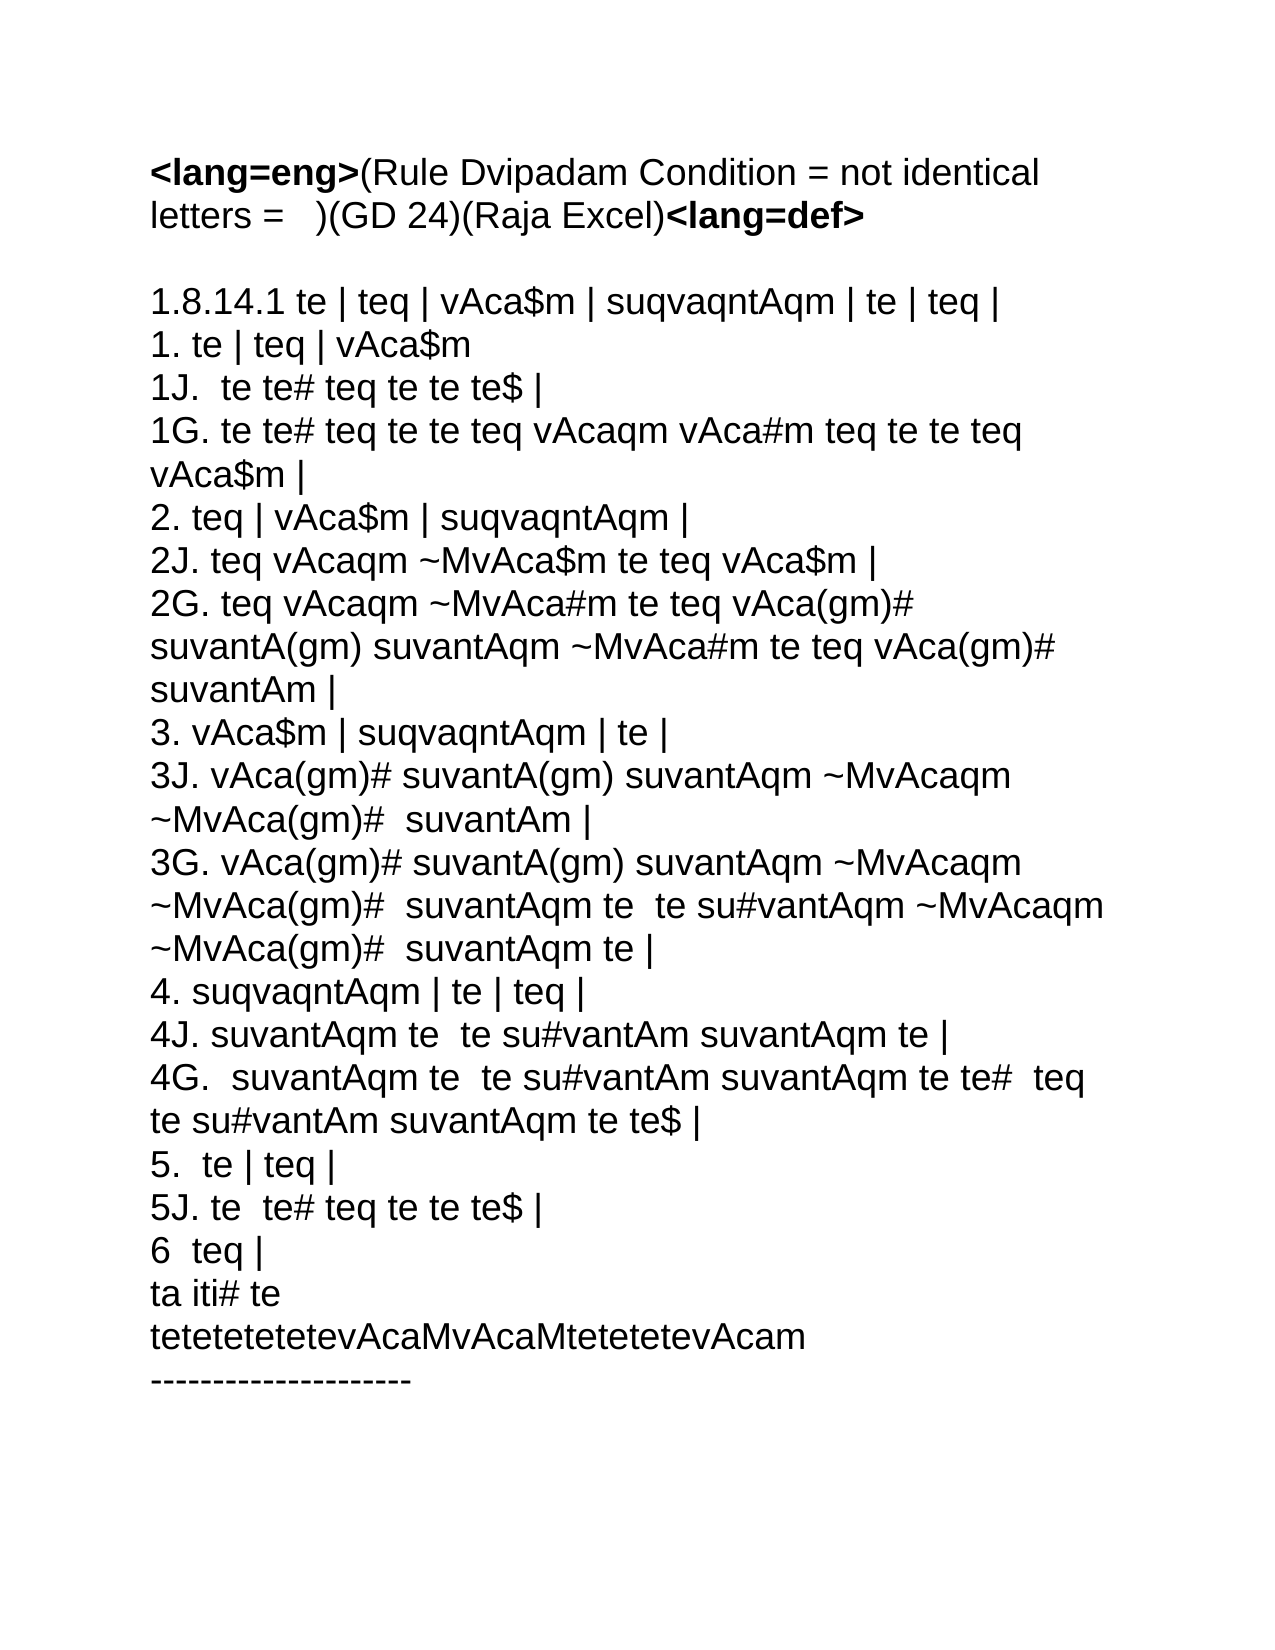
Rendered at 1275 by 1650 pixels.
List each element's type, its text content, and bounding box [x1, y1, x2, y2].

text 6 teq | [150, 1228, 1125, 1271]
text <lang=eng>(Rule Dvipadam Condition = not identical letters = )(GD 24)(Raja Excel)<lang=def> [150, 150, 1125, 236]
text 1G. te te# teq te te teq vAcaqm vAca#m teq te te teq vAca$m | [150, 409, 1125, 495]
text 5J. te te# teq te te te$ | [150, 1185, 1125, 1228]
text 2G. teq vAcaqm ~MvAca#m te teq vAca(gm)# suvantA(gm) suvantAqm ~MvAca#m te teq vAca(gm)# suvantAm | [150, 581, 1125, 711]
text 3J. vAca(gm)# suvantA(gm) suvantAqm ~MvAcaqm ~MvAca(gm)# suvantAm | [150, 754, 1125, 840]
text 4G. suvantAqm te te su#vantAm suvantAqm te te# teq te su#vantAm suvantAqm te te$ | [150, 1056, 1125, 1142]
text 2J. teq vAcaqm ~MvAca$m te teq vAca$m | [150, 538, 1125, 581]
text tetetetetetevAcaMvAcaMtetetetevAcam [150, 1314, 1125, 1357]
text 4. suqvaqntAqm | te | teq | [150, 969, 1125, 1012]
text 4J. suvantAqm te te su#vantAm suvantAqm te | [150, 1012, 1125, 1056]
text 1J. te te# teq te te te$ | [150, 366, 1125, 409]
text 5. te | teq | [150, 1142, 1125, 1185]
text ta iti# te [150, 1271, 1125, 1314]
text 1. te | teq | vAca$m [150, 322, 1125, 366]
text --------------------- [150, 1357, 1125, 1401]
text 3G. vAca(gm)# suvantA(gm) suvantAqm ~MvAcaqm ~MvAca(gm)# suvantAqm te te su#vantAqm ~MvAcaqm ~MvAca(gm)# suvantAqm te | [150, 840, 1125, 969]
text 2. teq | vAca$m | suqvaqntAqm | [150, 495, 1125, 538]
text 1.8.14.1 te | teq | vAca$m | suqvaqntAqm | te | teq | [150, 279, 1125, 322]
text 3. vAca$m | suqvaqntAqm | te | [150, 711, 1125, 754]
